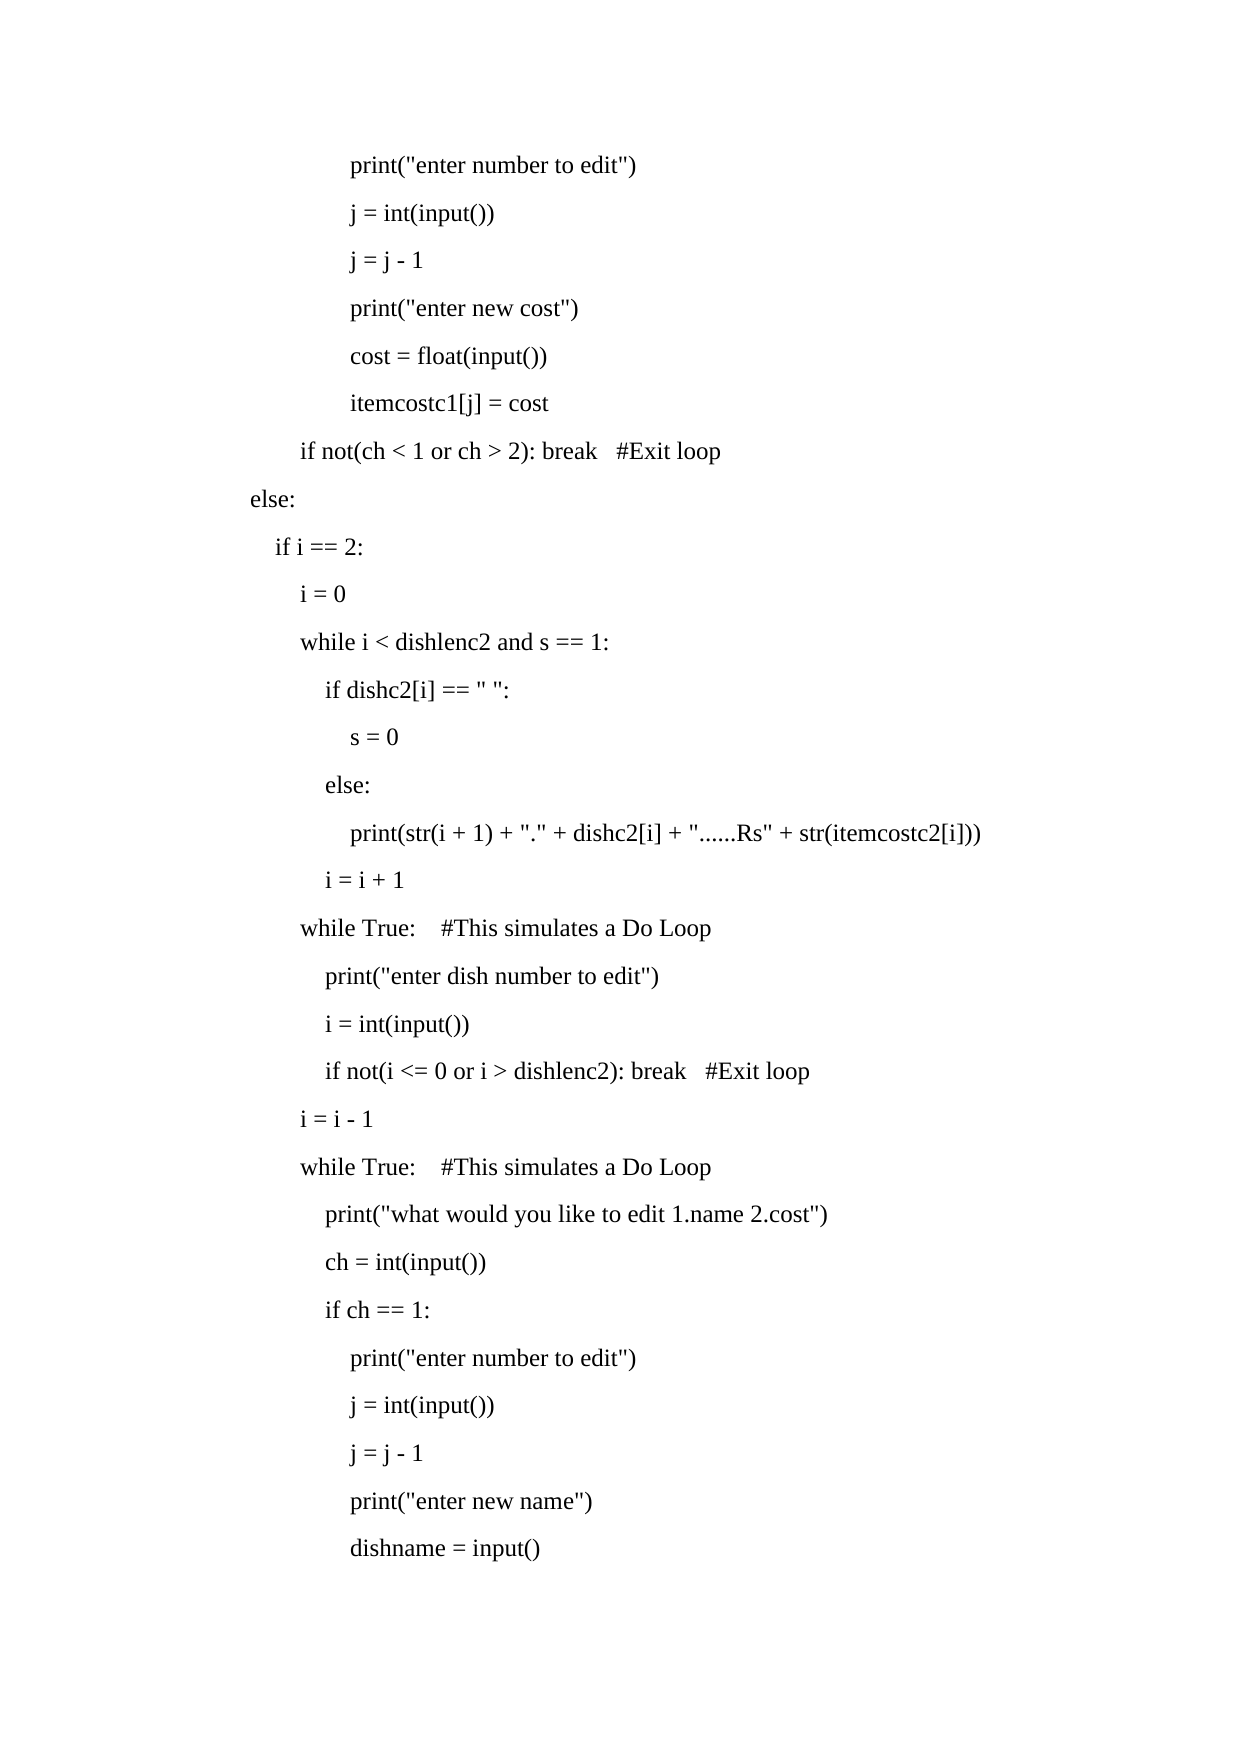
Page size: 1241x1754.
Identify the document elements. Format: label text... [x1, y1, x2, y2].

text print("enter number to edit") [150, 1343, 1090, 1371]
text print("what would you like to edit 1.name 2.cost") [150, 1199, 1090, 1228]
text print("enter number to edit") [150, 150, 1090, 179]
text i = int(input()) [150, 1009, 1090, 1037]
text if ch == 1: [150, 1295, 1090, 1324]
text i = i - 1 [150, 1104, 1090, 1133]
text s = 0 [150, 722, 1090, 751]
text dishname = input() [150, 1533, 1090, 1562]
text if i == 2: [150, 532, 1090, 560]
text i = i + 1 [150, 866, 1090, 894]
text if dishc2[i] == " ": [150, 675, 1090, 703]
text if not(i <= 0 or i > dishlenc2): break #Exit loop [150, 1056, 1090, 1085]
text i = 0 [150, 579, 1090, 608]
text j = int(input()) [150, 1390, 1090, 1419]
text while True: #This simulates a Do Loop [150, 1152, 1090, 1181]
text print(str(i + 1) + "." + dishc2[i] + "......Rs" + str(itemcostc2[i])) [150, 818, 1090, 847]
text itemcostc1[j] = cost [150, 388, 1090, 417]
text while i < dishlenc2 and s == 1: [150, 627, 1090, 656]
text while True: #This simulates a Do Loop [150, 913, 1090, 942]
text ch = int(input()) [150, 1247, 1090, 1276]
text print("enter new name") [150, 1486, 1090, 1514]
text print("enter dish number to edit") [150, 961, 1090, 990]
text j = int(input()) [150, 198, 1090, 226]
text if not(ch < 1 or ch > 2): break #Exit loop [150, 436, 1090, 465]
text print("enter new cost") [150, 293, 1090, 322]
text else: [150, 484, 1090, 513]
text j = j - 1 [150, 245, 1090, 274]
text j = j - 1 [150, 1438, 1090, 1467]
text else: [150, 770, 1090, 799]
text cost = float(input()) [150, 341, 1090, 369]
